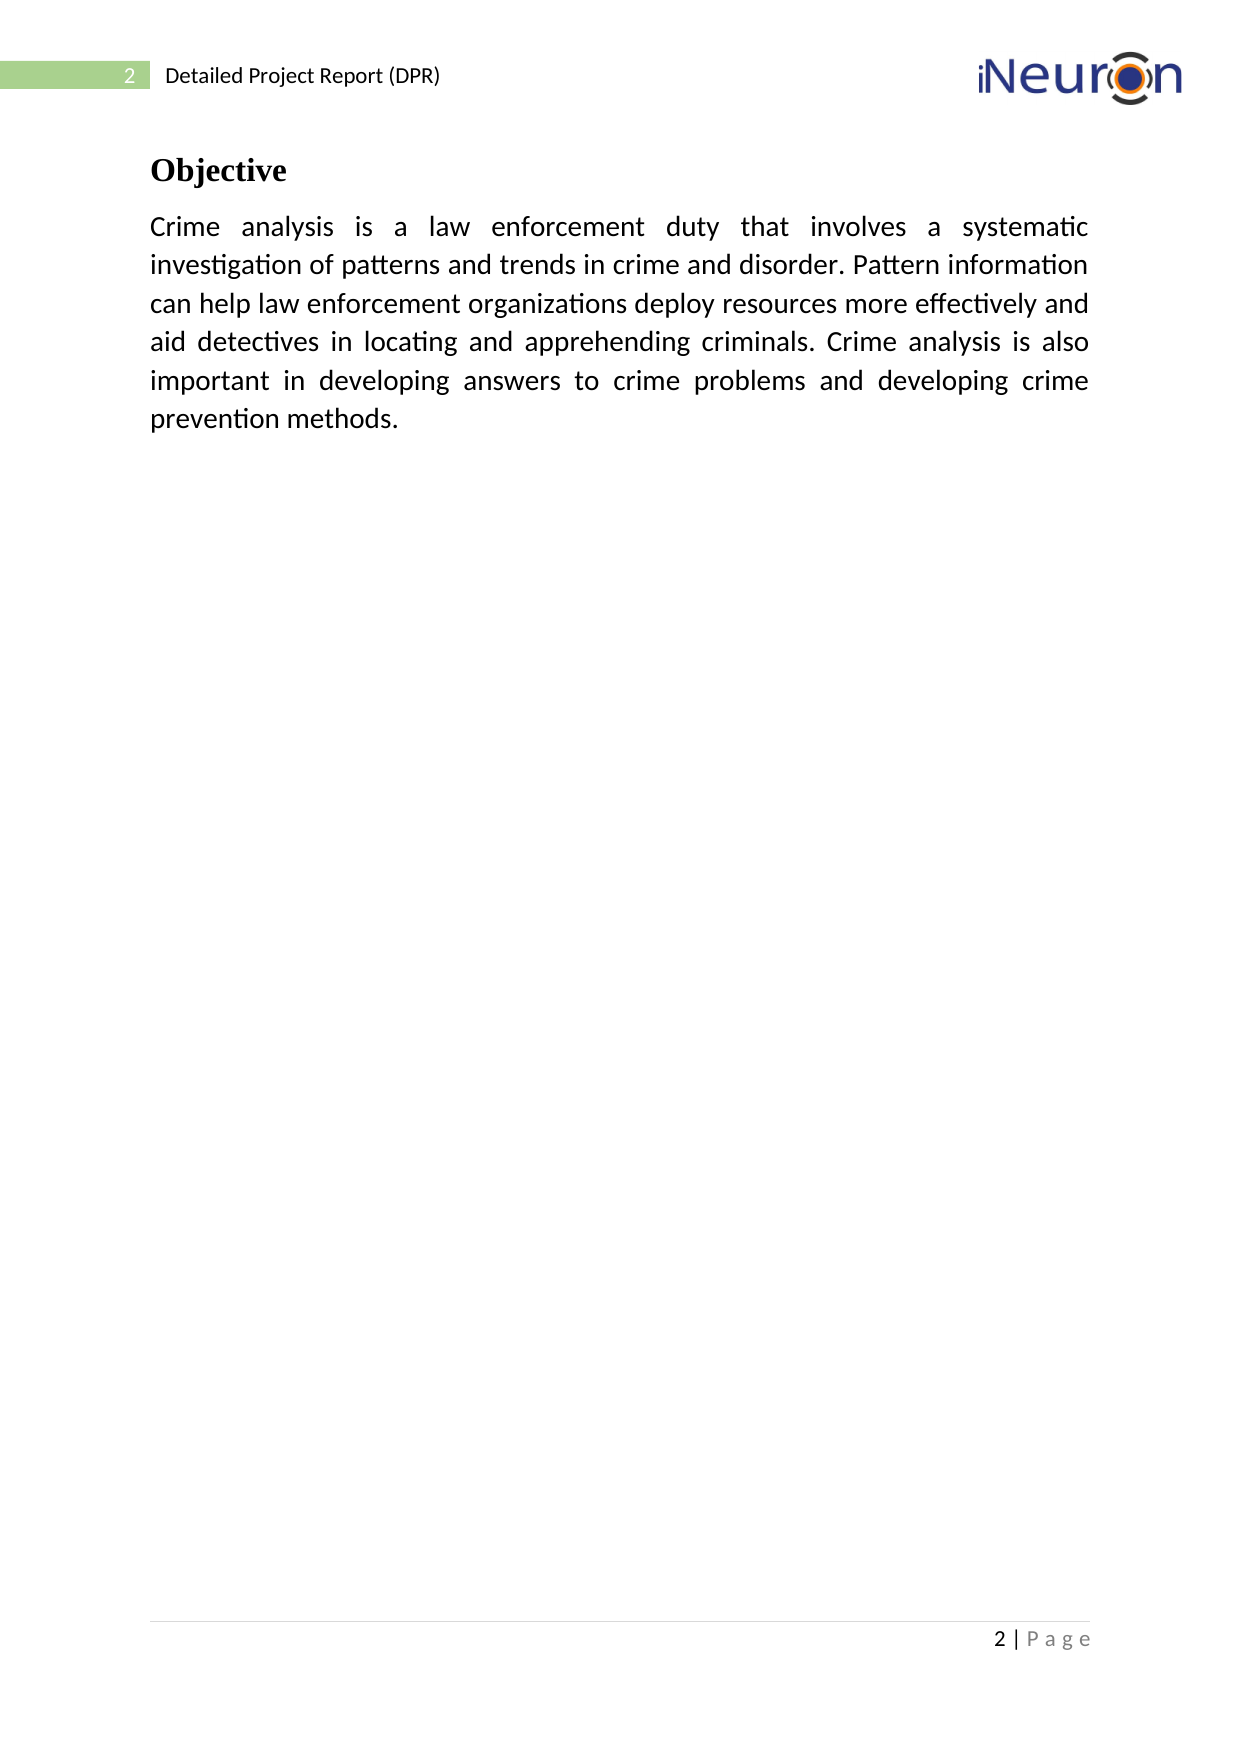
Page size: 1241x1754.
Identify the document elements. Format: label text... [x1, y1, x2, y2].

picture [978, 51, 1182, 105]
text Crime analysis is a law enforcement duty that involves a systematic investigation of patterns and trends in crime and disorder. Pattern information can help law enforcement organizations deploy resources more effectively and aid detectives in locating and apprehending criminals. Crime analysis is also important in developing answers to crime problems and developing crime prevention methods. [150, 208, 1090, 436]
text Objective [150, 150, 1090, 188]
